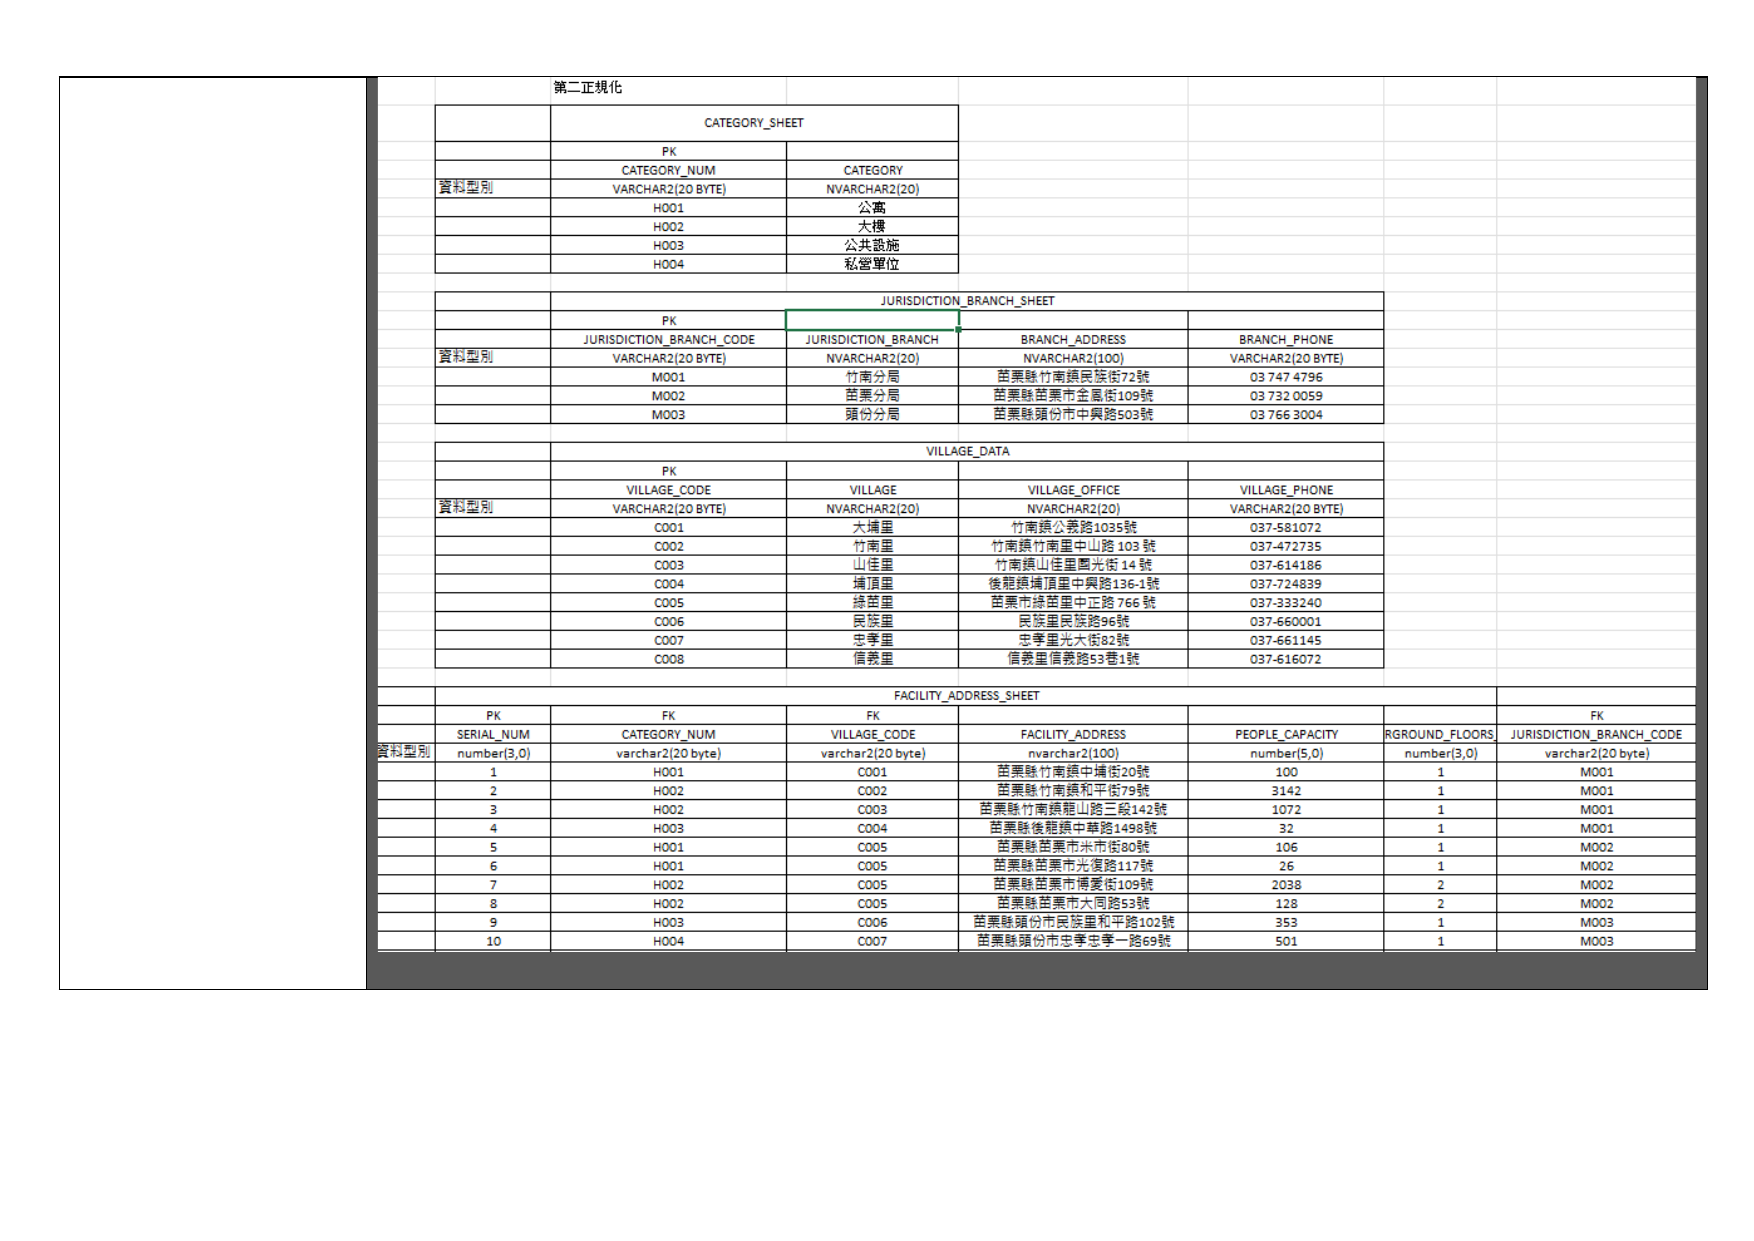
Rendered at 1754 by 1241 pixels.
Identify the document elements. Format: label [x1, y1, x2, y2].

table_cell [367, 78, 1707, 989]
picture [377, 77, 1697, 952]
table_cell [60, 78, 366, 989]
